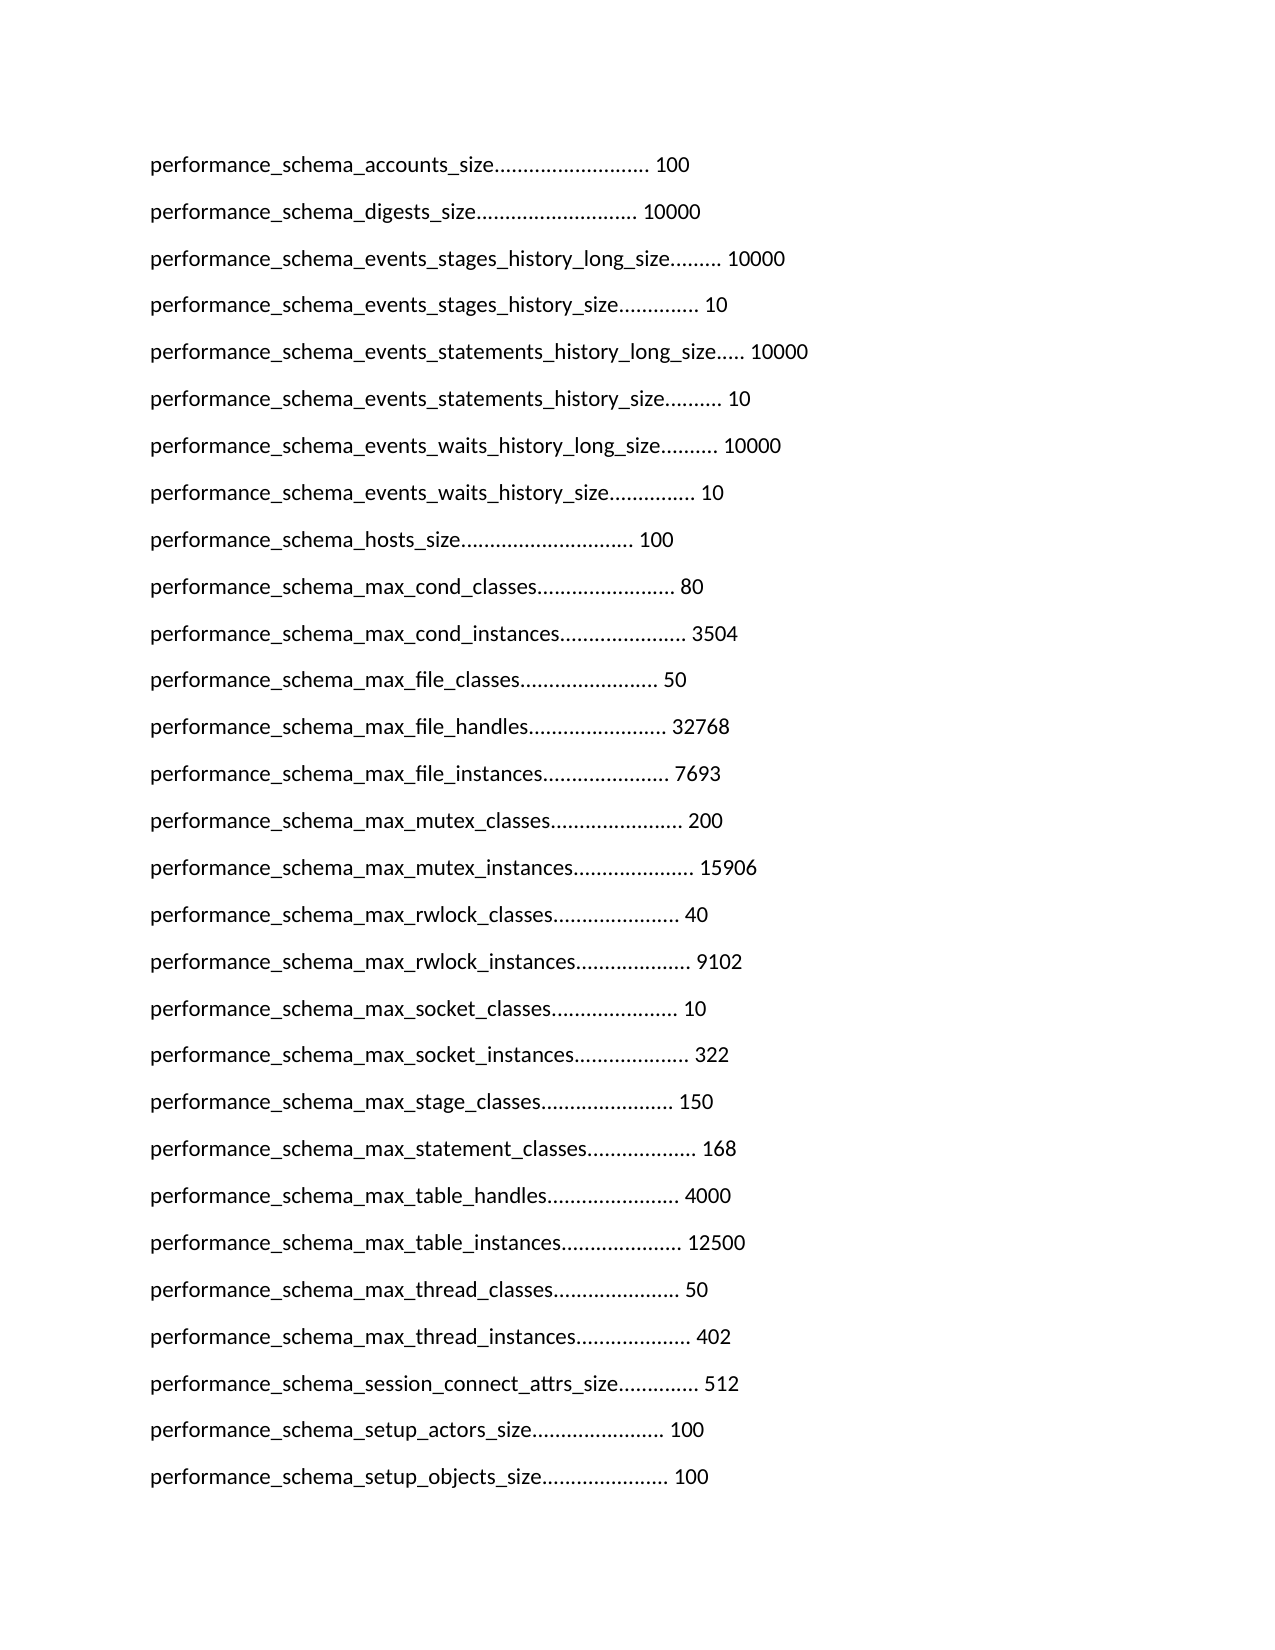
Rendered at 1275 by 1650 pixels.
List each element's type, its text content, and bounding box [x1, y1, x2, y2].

text performance_schema_max_rwlock_instances.................... 9102 [150, 947, 1125, 975]
text performance_schema_events_statements_history_size.......... 10 [150, 384, 1125, 412]
text performance_schema_digests_size............................ 10000 [150, 197, 1125, 225]
text performance_schema_max_table_handles....................... 4000 [150, 1181, 1125, 1209]
text performance_schema_accounts_size........................... 100 [150, 150, 1125, 178]
text performance_schema_hosts_size.............................. 100 [150, 525, 1125, 553]
text performance_schema_setup_actors_size....................... 100 [150, 1416, 1125, 1444]
text performance_schema_max_table_instances..................... 12500 [150, 1228, 1125, 1256]
text performance_schema_events_waits_history_size............... 10 [150, 478, 1125, 506]
text performance_schema_max_file_handles........................ 32768 [150, 712, 1125, 741]
text performance_schema_max_statement_classes................... 168 [150, 1134, 1125, 1162]
text performance_schema_max_cond_classes........................ 80 [150, 572, 1125, 600]
text performance_schema_events_statements_history_long_size..... 10000 [150, 337, 1125, 366]
text performance_schema_max_thread_classes...................... 50 [150, 1275, 1125, 1303]
text performance_schema_max_thread_instances.................... 402 [150, 1322, 1125, 1350]
text performance_schema_max_stage_classes....................... 150 [150, 1087, 1125, 1116]
text performance_schema_max_mutex_instances..................... 15906 [150, 853, 1125, 881]
text performance_schema_setup_objects_size...................... 100 [150, 1462, 1125, 1491]
text performance_schema_max_socket_instances.................... 322 [150, 1041, 1125, 1069]
text performance_schema_max_cond_instances...................... 3504 [150, 619, 1125, 647]
text performance_schema_max_file_instances...................... 7693 [150, 759, 1125, 787]
text performance_schema_events_stages_history_long_size......... 10000 [150, 244, 1125, 272]
text performance_schema_events_stages_history_size.............. 10 [150, 291, 1125, 319]
text performance_schema_max_mutex_classes....................... 200 [150, 806, 1125, 834]
text performance_schema_events_waits_history_long_size.......... 10000 [150, 431, 1125, 459]
text performance_schema_session_connect_attrs_size.............. 512 [150, 1369, 1125, 1397]
text performance_schema_max_rwlock_classes...................... 40 [150, 900, 1125, 928]
text performance_schema_max_file_classes........................ 50 [150, 666, 1125, 694]
text performance_schema_max_socket_classes...................... 10 [150, 994, 1125, 1022]
